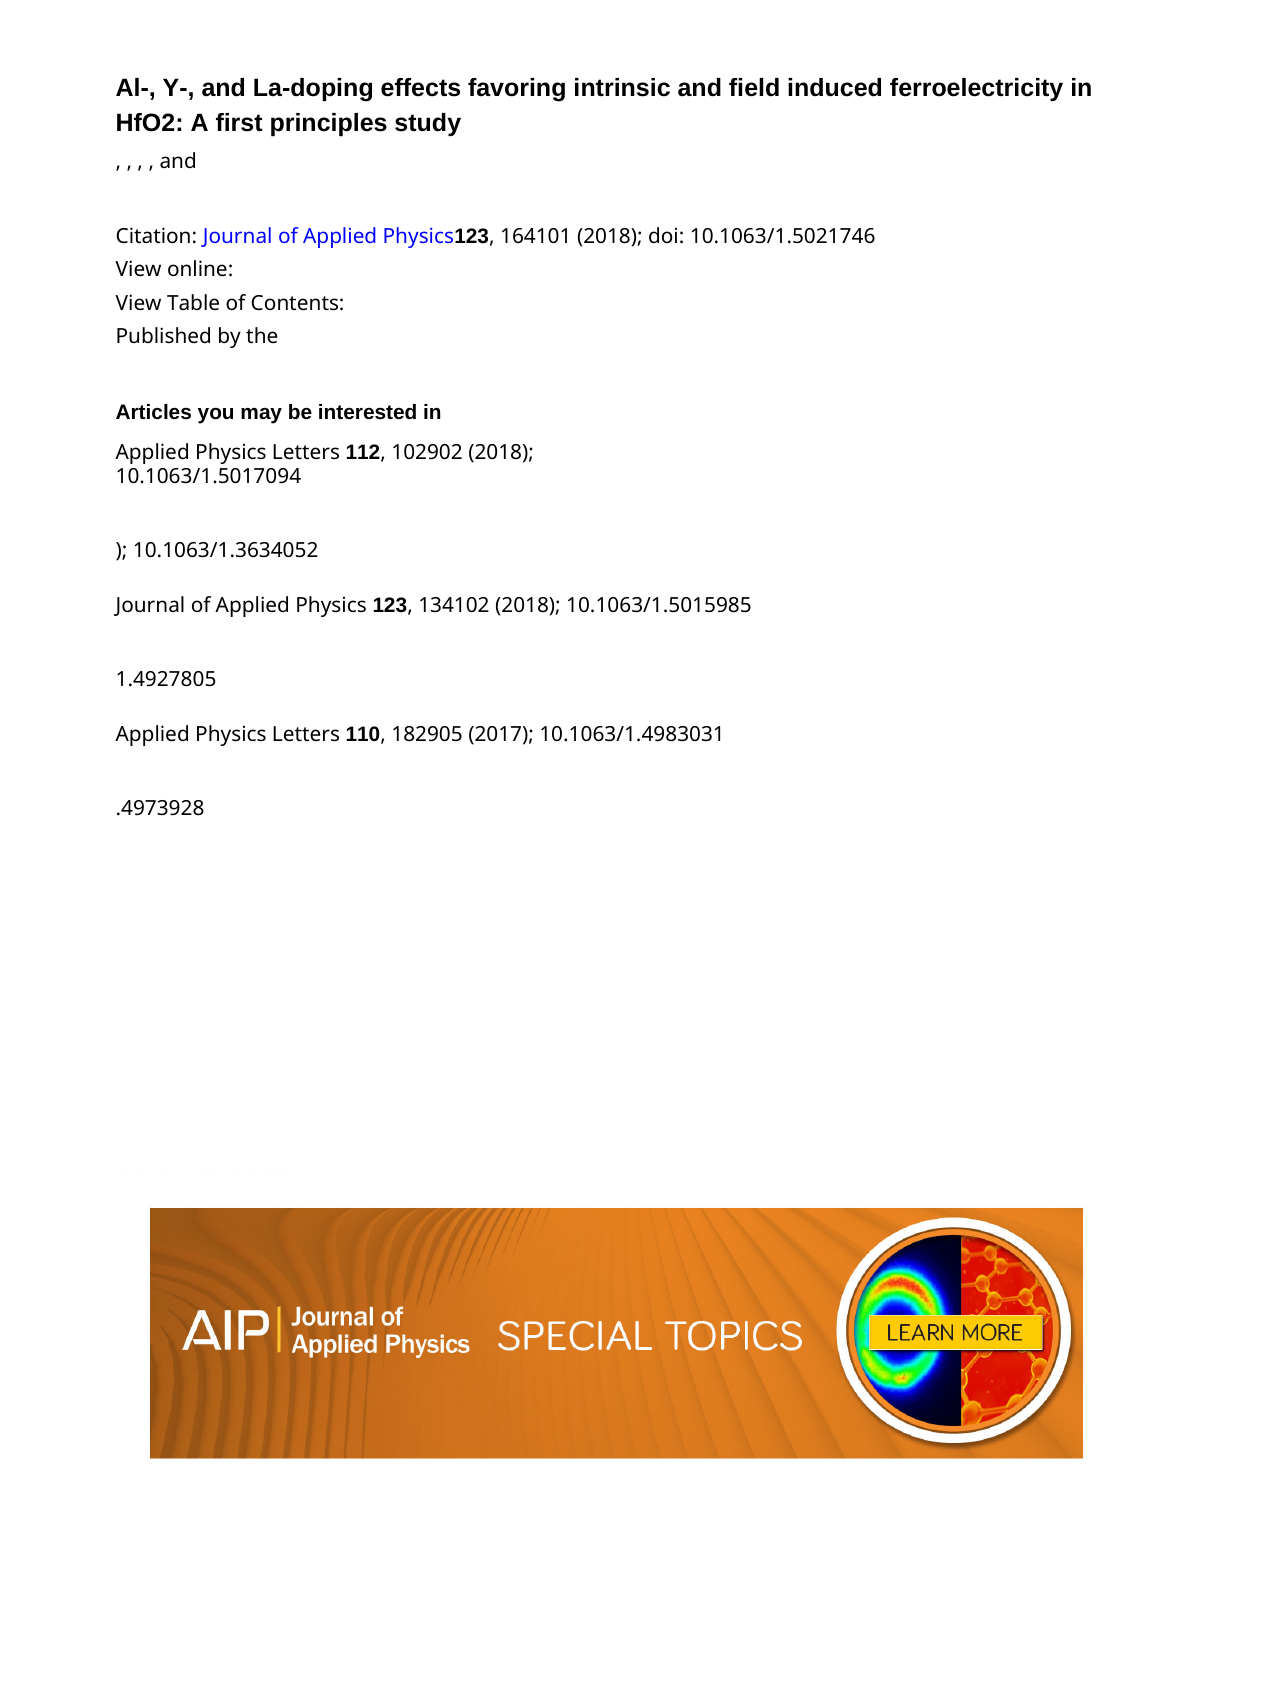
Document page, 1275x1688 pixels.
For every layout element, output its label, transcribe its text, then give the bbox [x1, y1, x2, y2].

text View Table of Contents: [115, 287, 1159, 316]
text 1.4927805 [115, 643, 739, 691]
text Journal of Applied Physics 123, 134102 (2018); 10.1063/1.5015985 [115, 593, 859, 617]
picture [121, 1145, 1111, 1521]
text Citation: Journal of Applied Physics123, 164101 (2018); doi: 10.1063/1.5021746 [115, 221, 1159, 249]
text Articles you may be interested in [115, 397, 1159, 425]
text ); 10.1063/1.3634052 [115, 514, 709, 562]
text Applied Physics Letters 110, 182905 (2017); 10.1063/1.4983031 [115, 722, 829, 746]
text Applied Physics Letters 112, 102902 (2018); 10.1063/1.5017094 [115, 440, 724, 488]
text View online: [115, 254, 1159, 283]
text .4973928 [115, 772, 724, 820]
text Al-, Y-, and La-doping effects favoring intrinsic and field induced ferroelectricity in HfO2: A first principles study [115, 68, 1099, 139]
text Published by the [115, 321, 1159, 349]
text , , , , and [115, 146, 1159, 174]
